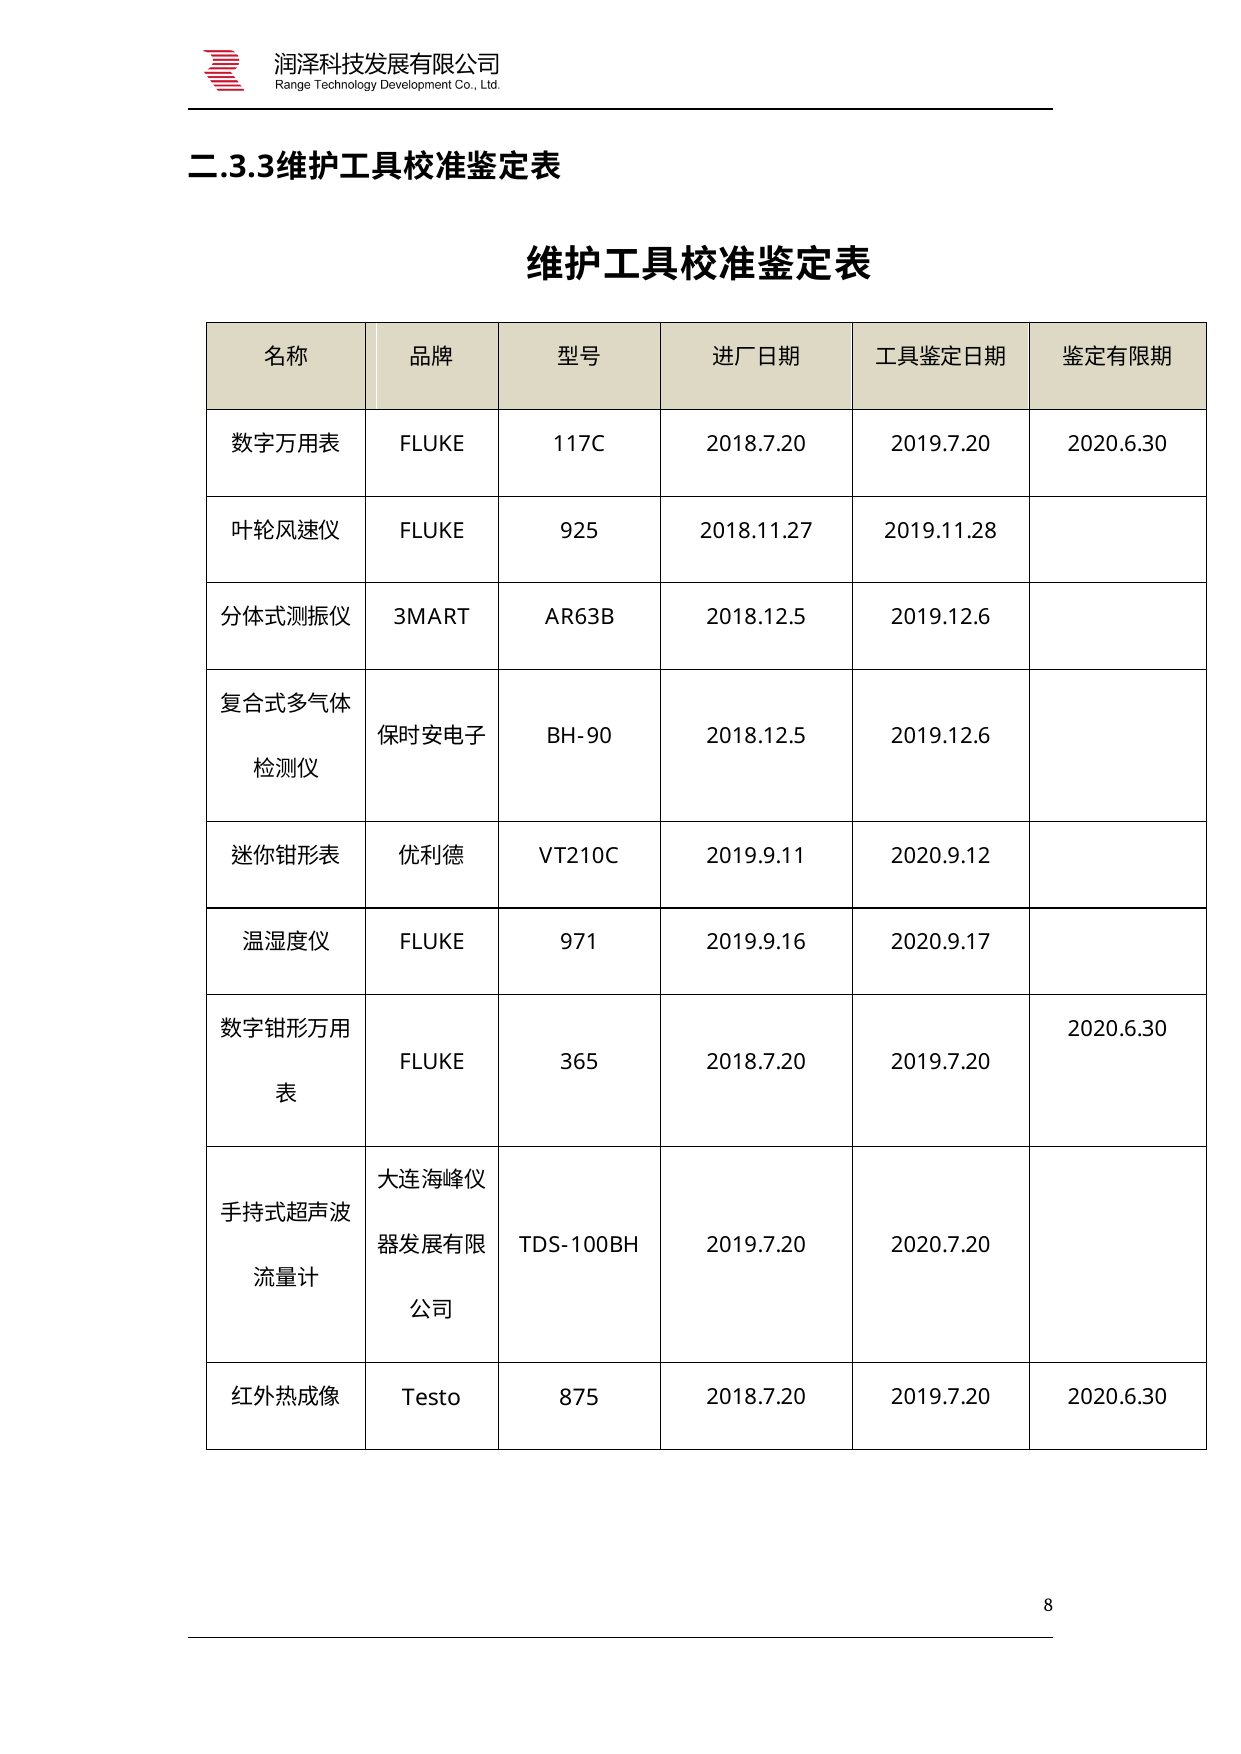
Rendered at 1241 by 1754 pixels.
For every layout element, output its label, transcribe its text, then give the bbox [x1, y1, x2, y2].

picture [187, 29, 524, 107]
subtitle 维护工具校准鉴定表 [187, 131, 1053, 196]
